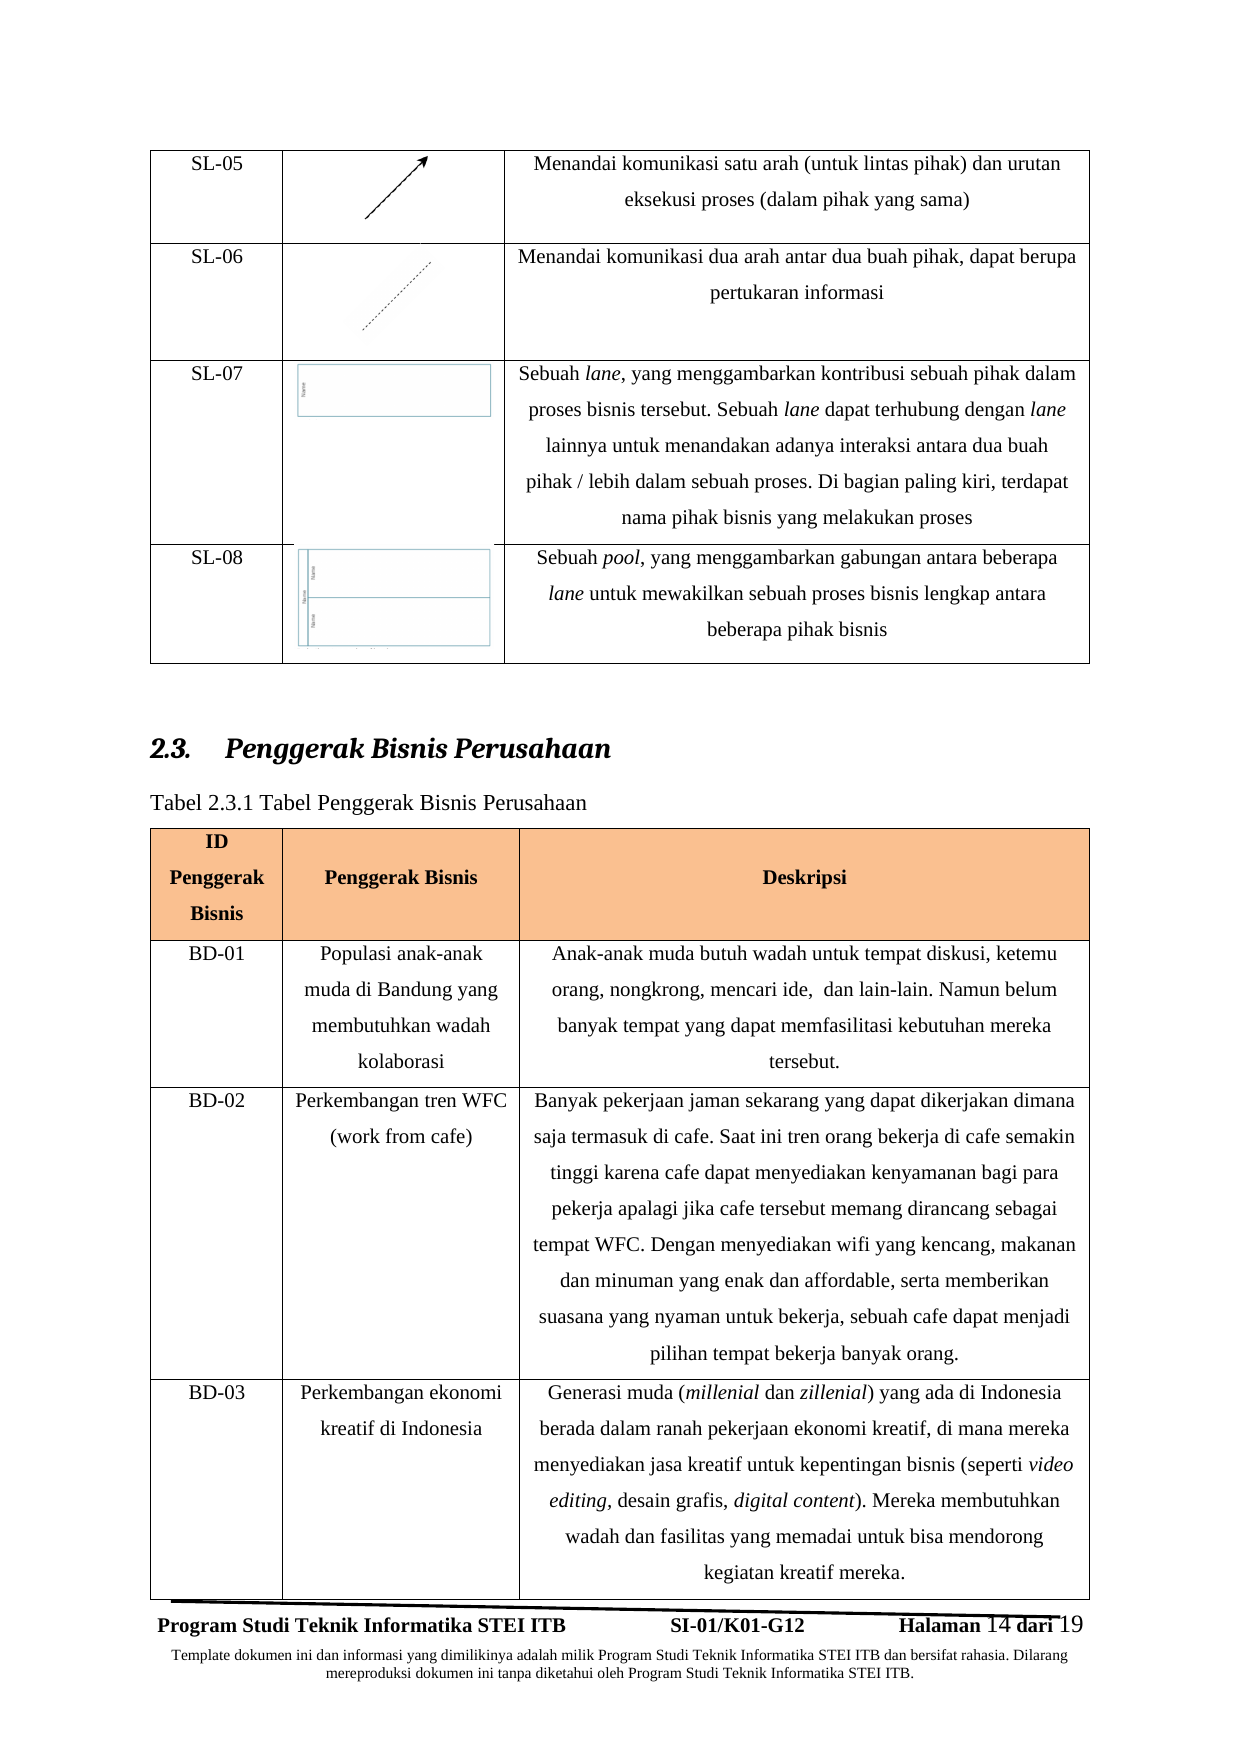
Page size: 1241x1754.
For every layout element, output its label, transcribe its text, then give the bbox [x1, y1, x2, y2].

table_cell Generasi muda (millenial dan zillenial) yang ada di Indonesia berada dalam ranah pekerjaan ekonomi kreatif, di mana mereka menyediakan jasa kreatif untuk kepentingan bisnis (seperti video editing, desain grafis, digital content). Mereka membutuhkan wadah dan fasilitas yang memadai untuk bisa mendorong kegiatan kreatif mereka. [520, 1380, 1089, 1598]
table_cell SL-08 [151, 545, 282, 663]
table_cell [283, 361, 504, 543]
table_cell BD-01 [151, 941, 282, 1087]
table_cell Menandai komunikasi dua arah antar dua buah pihak, dapat berupa pertukaran informasi [505, 244, 1089, 360]
table_cell Populasi anak-anak muda di Bandung yang membutuhkan wadah kolaborasi [283, 941, 519, 1087]
table_cell BD-03 [151, 1380, 282, 1598]
table_cell [283, 545, 504, 663]
subtitle Penggerak Bisnis Perusahaan [150, 732, 1090, 766]
table_cell [283, 244, 504, 360]
table_header ID Penggerak Bisnis [151, 829, 282, 940]
picture [349, 151, 438, 229]
text Tabel 2.3.1 Tabel Penggerak Bisnis Perusahaan [150, 789, 1090, 815]
picture [294, 361, 495, 420]
table_header Penggerak Bisnis [283, 829, 519, 940]
table_cell Menandai komunikasi satu arah (untuk lintas pihak) dan urutan eksekusi proses (dalam pihak yang sama) [505, 151, 1089, 243]
table_cell Perkembangan ekonomi kreatif di Indonesia [283, 1380, 519, 1598]
table_cell SL-07 [151, 361, 282, 543]
picture [343, 244, 444, 345]
table_cell SL-05 [151, 151, 282, 243]
table_cell Sebuah lane, yang menggambarkan kontribusi sebuah pihak dalam proses bisnis tersebut. Sebuah lane dapat terhubung dengan lane lainnya untuk menandakan adanya interaksi antara dua buah pihak / lebih dalam sebuah proses. Di bagian paling kiri, terdapat nama pihak bisnis yang melakukan proses [505, 361, 1089, 543]
table_cell Anak-anak muda butuh wadah untuk tempat diskusi, ketemu orang, nongkrong, mencari ide, dan lain-lain. Namun belum banyak tempat yang dapat memfasilitasi kebutuhan mereka tersebut. [520, 941, 1089, 1087]
table_cell Perkembangan tren WFC (work from cafe) [283, 1088, 519, 1379]
table_cell Banyak pekerjaan jaman sekarang yang dapat dikerjakan dimana saja termasuk di cafe. Saat ini tren orang bekerja di cafe semakin tinggi karena cafe dapat menyediakan kenyamanan bagi para pekerja apalagi jika cafe tersebut memang dirancang sebagai tempat WFC. Dengan menyediakan wifi yang kencang, makanan dan minuman yang enak dan affordable, serta memberikan suasana yang nyaman untuk bekerja, sebuah cafe dapat menjadi pilihan tempat bekerja banyak orang. [520, 1088, 1089, 1379]
table_header Deskripsi [520, 829, 1089, 940]
table_cell SL-06 [151, 244, 282, 360]
picture [294, 544, 495, 649]
table_cell Sebuah pool, yang menggambarkan gabungan antara beberapa lane untuk mewakilkan sebuah proses bisnis lengkap antara beberapa pihak bisnis [505, 545, 1089, 663]
table_cell [283, 151, 504, 243]
table_cell BD-02 [151, 1088, 282, 1379]
